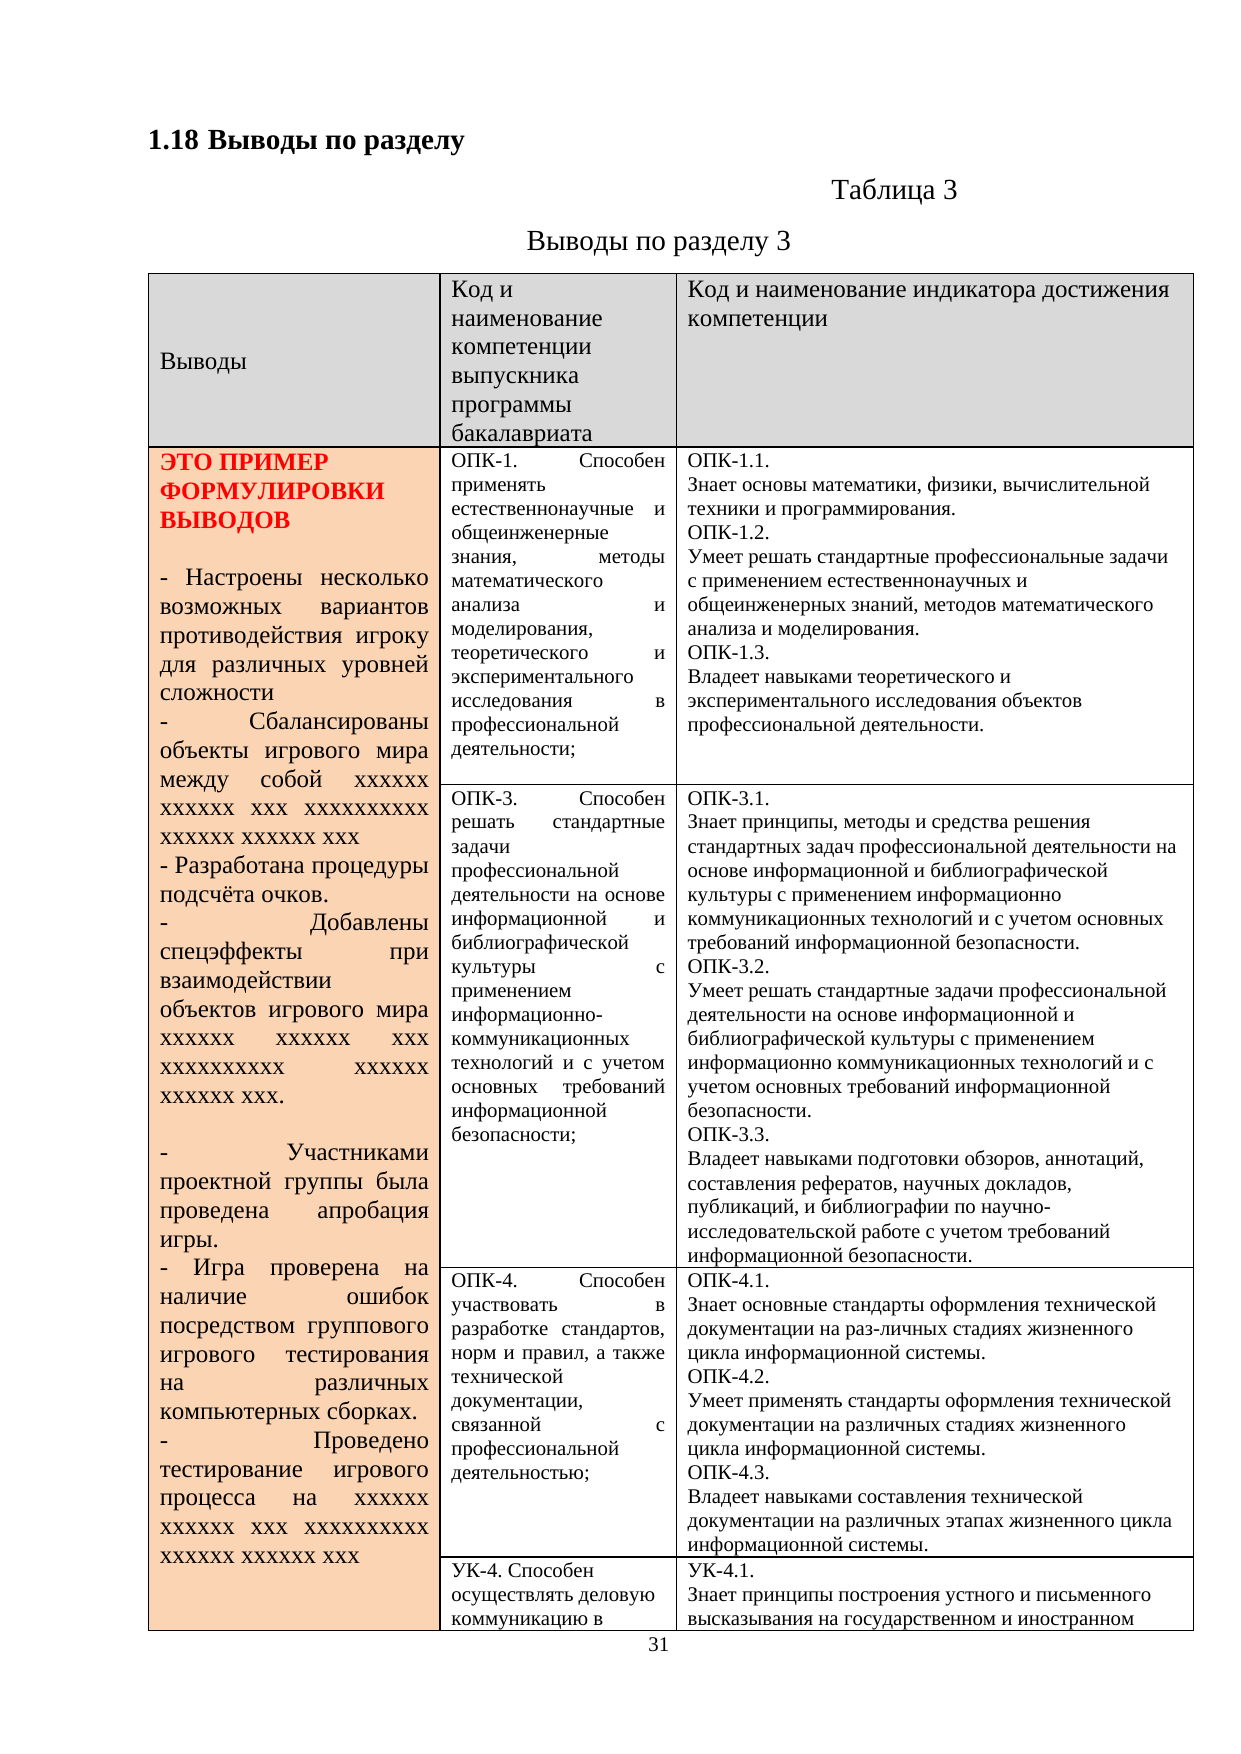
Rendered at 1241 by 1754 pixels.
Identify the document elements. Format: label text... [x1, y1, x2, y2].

text Выводы по разделу 3 [148, 223, 1169, 256]
table_cell ОПК-3.1. Знает принципы, методы и средства решения стандартных задач профессиональной деятельности на основе информационной и библиографической культуры с применением информационно коммуникационных технологий и с учетом основных требований информационной безопасности. ОПК-3.2. Умеет решать стандартные задачи профессиональной деятельности на основе информационной и библиографической культуры с применением информационно коммуникационных технологий и с учетом основных требований информационной безопасности. ОПК-3.3. Владеет навыками подготовки обзоров, аннотаций, составления рефератов, научных докладов, публикаций, и библиографии по научно-исследовательской работе с учетом требований информационной безопасности. [677, 785, 1193, 1267]
table_cell ОПК-1.1. Знает основы математики, физики, вычислительной техники и программирования. ОПК-1.2. Умеет решать стандартные профессиональные задачи с применением естественнонаучных и общеинженерных знаний, методов математического анализа и моделирования. ОПК-1.3. Владеет навыками теоретического и экспериментального исследования объектов профессиональной деятельности. [677, 448, 1193, 784]
text Таблица 3 [148, 172, 1169, 206]
table_cell ОПК-3. Способен решать стандартные задачи профессиональной деятельности на основе информационной и библиографической культуры с применением информационно-коммуникационных технологий и с учетом основных требований информационной безопасности; [441, 785, 676, 1267]
table_cell ЭТО ПРИМЕР ФОРМУЛИРОВКИ ВЫВОДОВ - Настроены несколько возможных вариантов противодействия игроку для различных уровней сложности - Сбалансированы объекты игрового мира между собой хххххх хххххх ххх хххххххххх хххххх хххххх ххх - Разработана процедуры подсчёта очков. - Добавлены спецэффекты при взаимодействии объектов игрового мира хххххх хххххх ххх хххххххххх хххххх хххххх ххх. - Участниками проектной группы была проведена апробация игры. - Игра проверена на наличие ошибок посредством группового игрового тестирования на различных компьютерных сборках. - Проведено тестирование игрового процесса на хххххх хххххх ххх хххххххххх хххххх хххххх ххх [149, 448, 439, 1630]
table_header Выводы [149, 274, 439, 446]
table_header Код и наименование компетенции выпускника программы бакалавриата [441, 274, 676, 446]
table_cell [441, 1558, 676, 1630]
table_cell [677, 1558, 1193, 1630]
subtitle Выводы по разделу [148, 122, 1169, 156]
table_header Код и наименование индикатора достижения компетенции [677, 274, 1193, 446]
table_cell ОПК-4.1. Знает основные стандарты оформления технической документации на раз-личных стадиях жизненного цикла информационной системы. ОПК-4.2. Умеет применять стандарты оформления технической документации на различных стадиях жизненного цикла информационной системы. ОПК-4.3. Владеет навыками составления технической документации на различных этапах жизненного цикла информационной системы. [677, 1268, 1193, 1556]
table_cell ОПК-4. Способен участвовать в разработке стандартов, норм и правил, а также технической документации, связанной с профессиональной деятельностью; [441, 1268, 676, 1556]
table_cell ОПК-1. Способен применять естественнонаучные и общеинженерные знания, методы математического анализа и моделирования, теоретического и экспериментального исследования в профессиональной деятельности; [441, 448, 676, 784]
